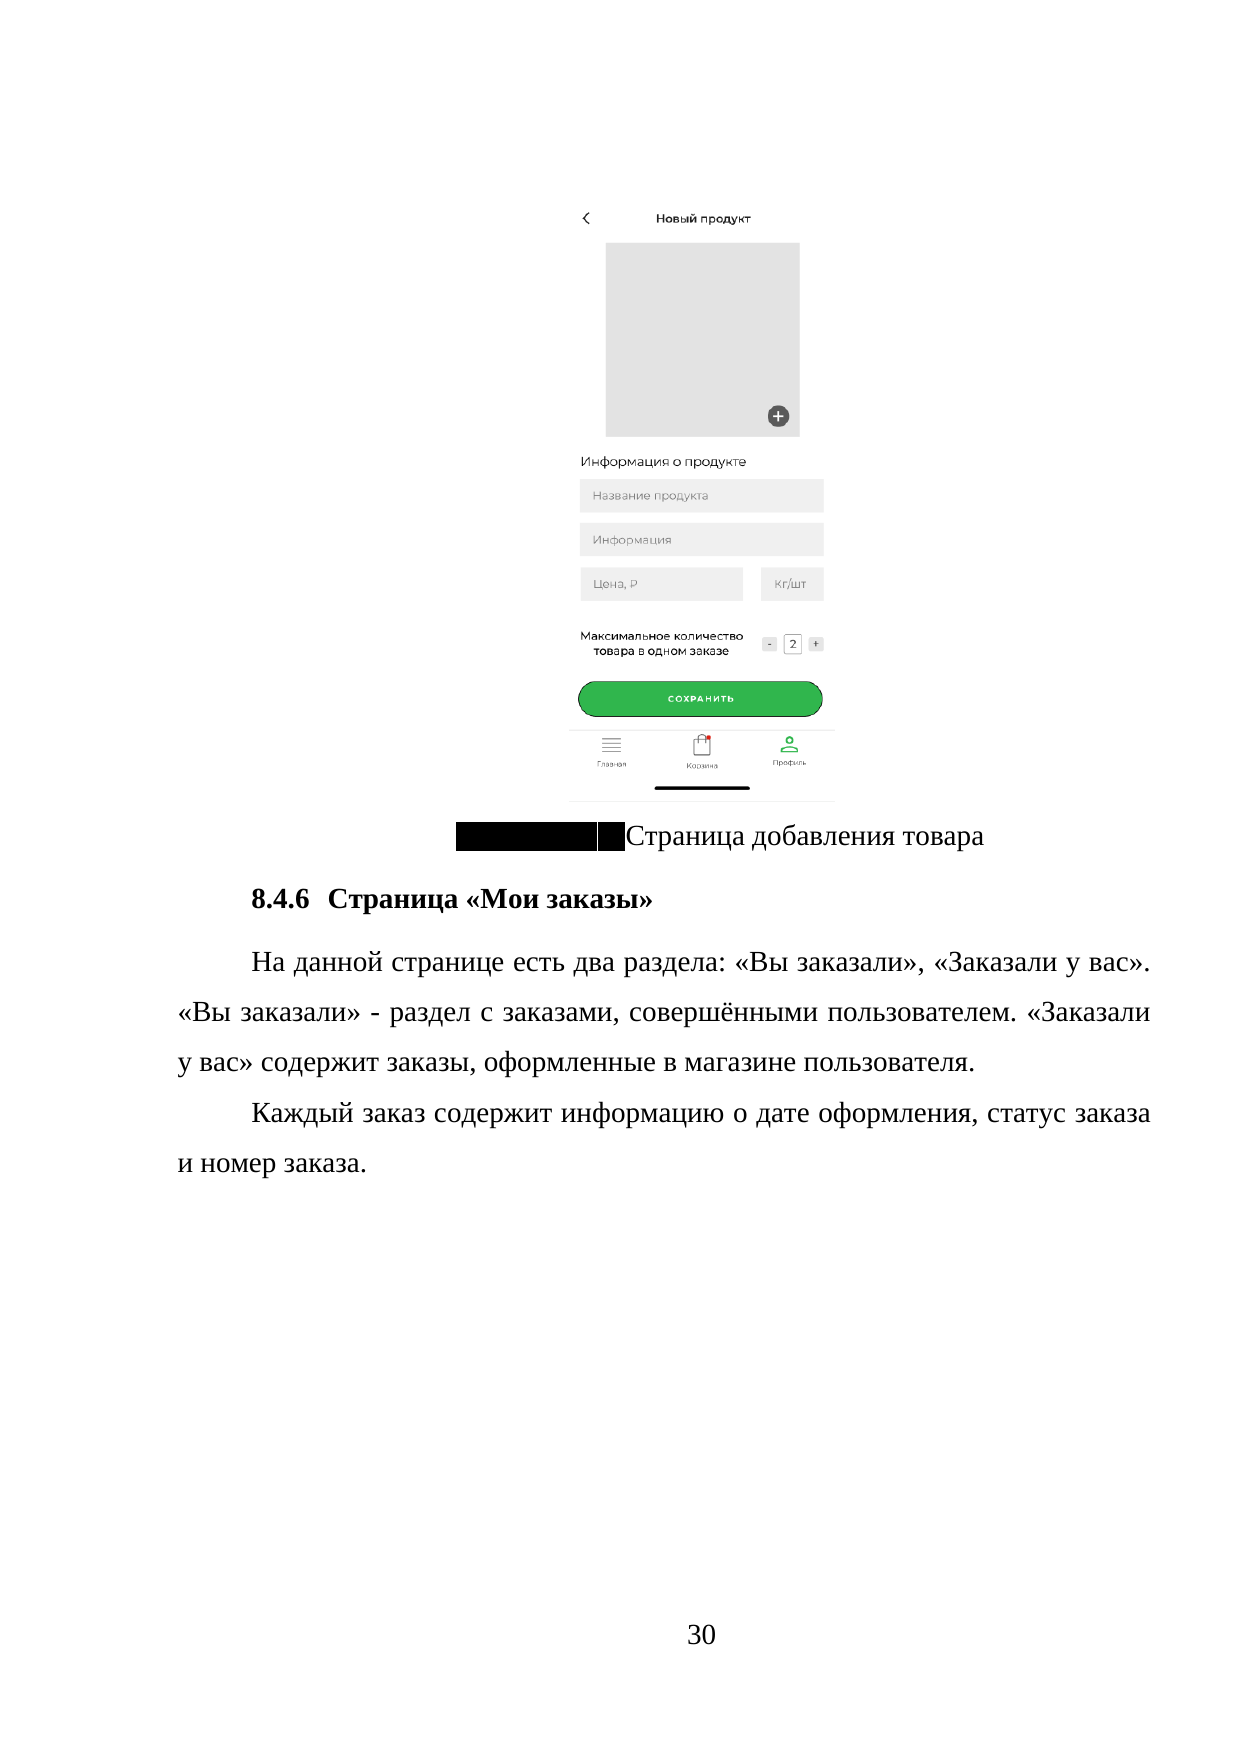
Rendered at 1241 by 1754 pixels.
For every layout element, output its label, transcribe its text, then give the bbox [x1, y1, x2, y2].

text Страница «Мои заказы» [251, 881, 1152, 914]
text Страница добавления товара [289, 818, 1152, 852]
picture [569, 168, 835, 802]
text Каждый заказ содержит информацию о дате оформления, статус заказа и номер заказа. [177, 1095, 1152, 1178]
text На данной странице есть два раздела: «Вы заказали», «Заказали у вас». «Вы заказали» - раздел с заказами, совершёнными пользователем. «Заказали у вас» содержит заказы, оформленные в магазине пользователя. [177, 944, 1152, 1078]
